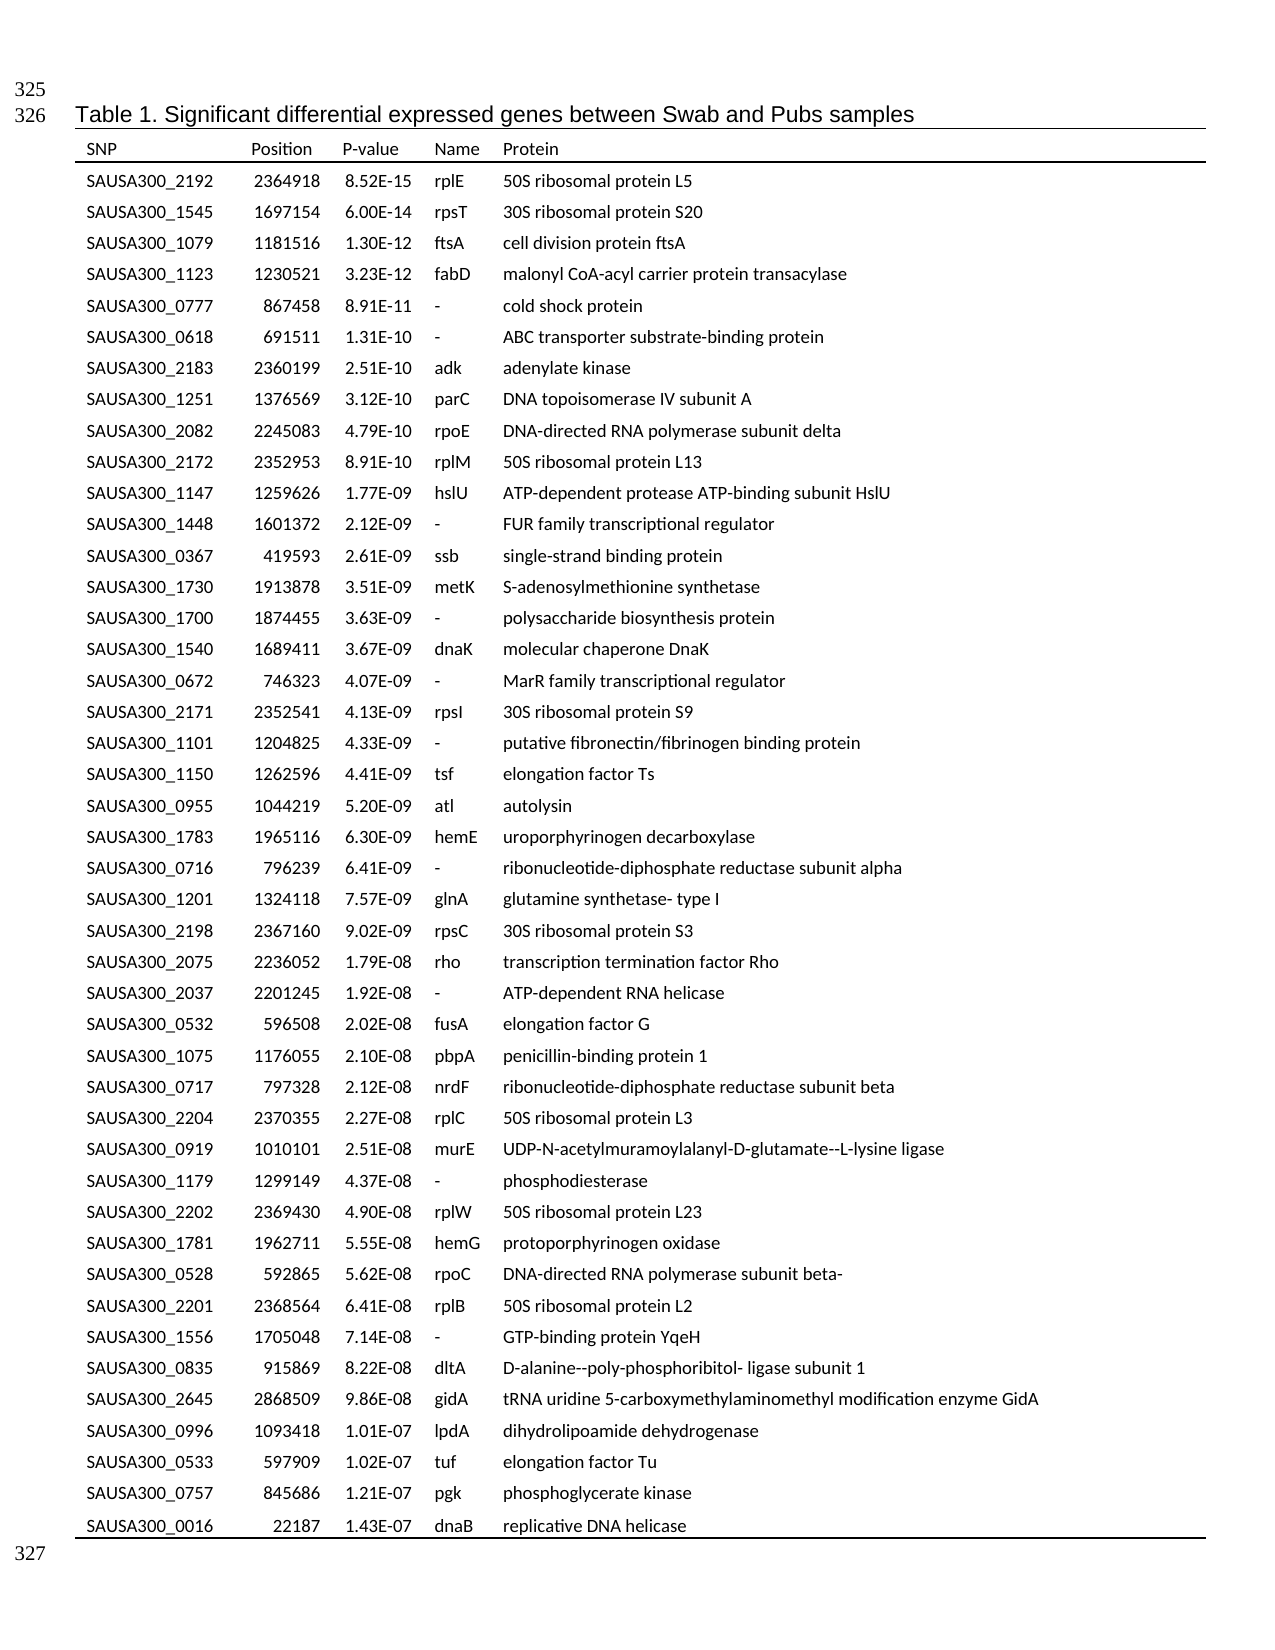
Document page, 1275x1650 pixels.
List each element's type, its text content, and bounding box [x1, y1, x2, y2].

table_cell 5.55E-08 [331, 1223, 423, 1254]
table_cell SAUSA300_1540 [75, 629, 240, 661]
table_cell 5.62E-08 [331, 1254, 423, 1286]
table_cell 1913878 [240, 567, 331, 598]
table_cell 4.37E-08 [331, 1161, 423, 1192]
table_cell 8.91E-11 [331, 286, 423, 317]
table_cell SAUSA300_1251 [75, 379, 240, 411]
table_cell 1.30E-12 [331, 223, 423, 254]
table_cell SAUSA300_2202 [75, 1192, 240, 1223]
table_cell 50S ribosomal protein L5 [492, 163, 1206, 192]
table_cell metK [423, 567, 492, 598]
table_cell - [423, 504, 492, 536]
table_cell 596508 [240, 1004, 331, 1036]
table_cell 1.77E-09 [331, 473, 423, 504]
table_cell SAUSA300_0532 [75, 1004, 240, 1036]
table_cell 1010101 [240, 1129, 331, 1161]
table_cell 2.10E-08 [331, 1036, 423, 1067]
table_cell 50S ribosomal protein L23 [492, 1192, 1206, 1223]
table_cell 4.41E-09 [331, 754, 423, 786]
table_cell dihydrolipoamide dehydrogenase [492, 1411, 1206, 1442]
table_cell glutamine synthetase- type I [492, 879, 1206, 911]
table_cell dnaK [423, 629, 492, 661]
table_cell 4.13E-09 [331, 692, 423, 723]
table_cell SAUSA300_1448 [75, 504, 240, 536]
table_cell 1262596 [240, 754, 331, 786]
table_cell SAUSA300_2204 [75, 1098, 240, 1129]
table_cell cold shock protein [492, 286, 1206, 317]
table_cell 1204825 [240, 723, 331, 754]
table_cell SAUSA300_1123 [75, 254, 240, 286]
table_cell 30S ribosomal protein S9 [492, 692, 1206, 723]
table_cell 3.23E-12 [331, 254, 423, 286]
table_cell malonyl CoA-acyl carrier protein transacylase [492, 254, 1206, 286]
table_cell putative fibronectin/fibrinogen binding protein [492, 723, 1206, 754]
table_cell hemG [423, 1223, 492, 1254]
table_cell 8.52E-15 [331, 163, 423, 192]
table_cell 2.12E-08 [331, 1067, 423, 1098]
table_cell SAUSA300_2192 [75, 163, 240, 192]
table_cell SAUSA300_1075 [75, 1036, 240, 1067]
table_cell 691511 [240, 317, 331, 348]
table_cell UDP-N-acetylmuramoylalanyl-D-glutamate--L-lysine ligase [492, 1129, 1206, 1161]
table_cell ABC transporter substrate-binding protein [492, 317, 1206, 348]
table_cell rplE [423, 163, 492, 192]
table_cell SAUSA300_2172 [75, 442, 240, 473]
table_cell parC [423, 379, 492, 411]
table_cell 797328 [240, 1067, 331, 1098]
table_cell - [423, 723, 492, 754]
table_cell transcription termination factor Rho [492, 942, 1206, 973]
table_cell rplB [423, 1286, 492, 1317]
table_cell SAUSA300_1079 [75, 223, 240, 254]
table_cell SAUSA300_0757 [75, 1473, 240, 1504]
table_cell 2.27E-08 [331, 1098, 423, 1129]
table_cell gidA [423, 1379, 492, 1411]
table_cell 1965116 [240, 817, 331, 848]
table_cell replicative DNA helicase [492, 1504, 1206, 1537]
table_cell - [423, 973, 492, 1004]
table_cell rpoE [423, 411, 492, 442]
table_cell SAUSA300_0672 [75, 661, 240, 692]
table_cell rplM [423, 442, 492, 473]
table_cell elongation factor Tu [492, 1442, 1206, 1473]
table_cell 6.41E-09 [331, 848, 423, 879]
table_cell SAUSA300_1101 [75, 723, 240, 754]
table_cell 2360199 [240, 348, 331, 379]
table_cell atl [423, 786, 492, 817]
table_cell 9.02E-09 [331, 911, 423, 942]
table_cell 2368564 [240, 1286, 331, 1317]
table_cell 2367160 [240, 911, 331, 942]
table_cell SAUSA300_1201 [75, 879, 240, 911]
table_cell 419593 [240, 536, 331, 567]
table_cell - [423, 661, 492, 692]
table_cell SAUSA300_2183 [75, 348, 240, 379]
table_cell SAUSA300_2082 [75, 411, 240, 442]
table_cell 3.51E-09 [331, 567, 423, 598]
table_cell lpdA [423, 1411, 492, 1442]
table_cell SAUSA300_1150 [75, 754, 240, 786]
table_cell dnaB [423, 1504, 492, 1537]
table_cell 30S ribosomal protein S3 [492, 911, 1206, 942]
table_cell SAUSA300_0919 [75, 1129, 240, 1161]
table_cell 5.20E-09 [331, 786, 423, 817]
table_cell 2352541 [240, 692, 331, 723]
table_cell SAUSA300_0528 [75, 1254, 240, 1286]
table_cell 2370355 [240, 1098, 331, 1129]
table_cell 1044219 [240, 786, 331, 817]
table_cell S-adenosylmethionine synthetase [492, 567, 1206, 598]
table_cell MarR family transcriptional regulator [492, 661, 1206, 692]
table_cell rpsI [423, 692, 492, 723]
table_cell 2.51E-10 [331, 348, 423, 379]
table_cell 6.30E-09 [331, 817, 423, 848]
table_cell 1.92E-08 [331, 973, 423, 1004]
table_cell glnA [423, 879, 492, 911]
table_cell SAUSA300_2645 [75, 1379, 240, 1411]
table_cell 1093418 [240, 1411, 331, 1442]
table_cell 8.22E-08 [331, 1348, 423, 1379]
table_cell elongation factor Ts [492, 754, 1206, 786]
table_cell 30S ribosomal protein S20 [492, 192, 1206, 223]
table_cell 1.43E-07 [331, 1504, 423, 1537]
table_cell 6.41E-08 [331, 1286, 423, 1317]
table_cell - [423, 1161, 492, 1192]
table_cell DNA topoisomerase IV subunit A [492, 379, 1206, 411]
table_cell 597909 [240, 1442, 331, 1473]
table_cell - [423, 286, 492, 317]
table_cell 1176055 [240, 1036, 331, 1067]
table_cell GTP-binding protein YqeH [492, 1317, 1206, 1348]
table_header Position [240, 129, 331, 161]
table_cell 1324118 [240, 879, 331, 911]
table_cell 2364918 [240, 163, 331, 192]
table_cell penicillin-binding protein 1 [492, 1036, 1206, 1067]
table_cell 592865 [240, 1254, 331, 1286]
table_cell 8.91E-10 [331, 442, 423, 473]
table_cell SAUSA300_0996 [75, 1411, 240, 1442]
table_cell 2.02E-08 [331, 1004, 423, 1036]
table_cell - [423, 1317, 492, 1348]
table_cell SAUSA300_1556 [75, 1317, 240, 1348]
table_cell tsf [423, 754, 492, 786]
table_cell SAUSA300_2037 [75, 973, 240, 1004]
table_cell 2369430 [240, 1192, 331, 1223]
table_cell single-strand binding protein [492, 536, 1206, 567]
table_cell 1.79E-08 [331, 942, 423, 973]
table_cell rpsT [423, 192, 492, 223]
table_cell 50S ribosomal protein L3 [492, 1098, 1206, 1129]
table_cell 1962711 [240, 1223, 331, 1254]
table_header Protein [492, 129, 1206, 161]
table_cell phosphodiesterase [492, 1161, 1206, 1192]
table_cell 3.12E-10 [331, 379, 423, 411]
table_cell adk [423, 348, 492, 379]
table_header P-value [331, 129, 423, 161]
table_cell 796239 [240, 848, 331, 879]
table_cell polysaccharide biosynthesis protein [492, 598, 1206, 629]
table_cell - [423, 598, 492, 629]
table_cell SAUSA300_0717 [75, 1067, 240, 1098]
table_cell pgk [423, 1473, 492, 1504]
table_cell 1.02E-07 [331, 1442, 423, 1473]
table_cell hemE [423, 817, 492, 848]
table_cell SAUSA300_2075 [75, 942, 240, 973]
table_cell SAUSA300_0777 [75, 286, 240, 317]
table_cell SAUSA300_2201 [75, 1286, 240, 1317]
table_cell nrdF [423, 1067, 492, 1098]
table_cell elongation factor G [492, 1004, 1206, 1036]
table_cell 2868509 [240, 1379, 331, 1411]
table_cell 2245083 [240, 411, 331, 442]
table_cell 1376569 [240, 379, 331, 411]
table_cell 746323 [240, 661, 331, 692]
table_cell 845686 [240, 1473, 331, 1504]
table_cell 2352953 [240, 442, 331, 473]
table_cell 1230521 [240, 254, 331, 286]
table_cell 1.01E-07 [331, 1411, 423, 1442]
table_cell rpoC [423, 1254, 492, 1286]
table_header SNP [75, 129, 240, 161]
table_cell SAUSA300_1545 [75, 192, 240, 223]
table_cell tuf [423, 1442, 492, 1473]
table_cell SAUSA300_0835 [75, 1348, 240, 1379]
table_cell 7.14E-08 [331, 1317, 423, 1348]
table_cell 4.79E-10 [331, 411, 423, 442]
table_cell 9.86E-08 [331, 1379, 423, 1411]
table_cell SAUSA300_1783 [75, 817, 240, 848]
table_cell ribonucleotide-diphosphate reductase subunit alpha [492, 848, 1206, 879]
table_cell SAUSA300_0367 [75, 536, 240, 567]
table_cell 1705048 [240, 1317, 331, 1348]
table_cell rplC [423, 1098, 492, 1129]
table_cell ftsA [423, 223, 492, 254]
table_cell fusA [423, 1004, 492, 1036]
table_cell uroporphyrinogen decarboxylase [492, 817, 1206, 848]
table_cell dltA [423, 1348, 492, 1379]
table_cell rho [423, 942, 492, 973]
table_cell murE [423, 1129, 492, 1161]
table_cell 2.61E-09 [331, 536, 423, 567]
table_cell DNA-directed RNA polymerase subunit delta [492, 411, 1206, 442]
table_cell DNA-directed RNA polymerase subunit beta- [492, 1254, 1206, 1286]
table_cell 1.21E-07 [331, 1473, 423, 1504]
table_header Name [423, 129, 492, 161]
table_cell autolysin [492, 786, 1206, 817]
table_cell 2.51E-08 [331, 1129, 423, 1161]
table_cell ATP-dependent RNA helicase [492, 973, 1206, 1004]
table_cell 6.00E-14 [331, 192, 423, 223]
table_cell ATP-dependent protease ATP-binding subunit HslU [492, 473, 1206, 504]
table_cell hslU [423, 473, 492, 504]
table_cell 2.12E-09 [331, 504, 423, 536]
table_cell ribonucleotide-diphosphate reductase subunit beta [492, 1067, 1206, 1098]
table_cell SAUSA300_0533 [75, 1442, 240, 1473]
table_cell 7.57E-09 [331, 879, 423, 911]
table_cell 915869 [240, 1348, 331, 1379]
table_cell 1299149 [240, 1161, 331, 1192]
table_cell adenylate kinase [492, 348, 1206, 379]
table_cell phosphoglycerate kinase [492, 1473, 1206, 1504]
table_cell SAUSA300_0955 [75, 786, 240, 817]
table_cell cell division protein ftsA [492, 223, 1206, 254]
table_cell fabD [423, 254, 492, 286]
table_cell 867458 [240, 286, 331, 317]
table_cell 4.07E-09 [331, 661, 423, 692]
table_cell 1689411 [240, 629, 331, 661]
table_cell SAUSA300_2171 [75, 692, 240, 723]
table_cell molecular chaperone DnaK [492, 629, 1206, 661]
table_cell pbpA [423, 1036, 492, 1067]
table_cell SAUSA300_0618 [75, 317, 240, 348]
table_cell SAUSA300_1730 [75, 567, 240, 598]
table_cell SAUSA300_1700 [75, 598, 240, 629]
table_cell 1601372 [240, 504, 331, 536]
table_cell ssb [423, 536, 492, 567]
table_cell SAUSA300_0016 [75, 1504, 240, 1537]
table_cell 2236052 [240, 942, 331, 973]
text Table 1. Significant differential expressed genes between Swab and Pubs samples [75, 101, 1200, 128]
table_cell rplW [423, 1192, 492, 1223]
table_cell 2201245 [240, 973, 331, 1004]
table_cell SAUSA300_1147 [75, 473, 240, 504]
table_cell - [423, 317, 492, 348]
table_cell 50S ribosomal protein L2 [492, 1286, 1206, 1317]
table_cell SAUSA300_2198 [75, 911, 240, 942]
table_cell protoporphyrinogen oxidase [492, 1223, 1206, 1254]
table_cell 1181516 [240, 223, 331, 254]
table_cell 3.63E-09 [331, 598, 423, 629]
table_cell 22187 [240, 1504, 331, 1537]
table_cell rpsC [423, 911, 492, 942]
table_cell 4.33E-09 [331, 723, 423, 754]
table_cell 1259626 [240, 473, 331, 504]
table_cell SAUSA300_1179 [75, 1161, 240, 1192]
table_cell SAUSA300_1781 [75, 1223, 240, 1254]
table_cell 3.67E-09 [331, 629, 423, 661]
table_cell - [423, 848, 492, 879]
table_cell 1.31E-10 [331, 317, 423, 348]
table_cell SAUSA300_0716 [75, 848, 240, 879]
table_cell tRNA uridine 5-carboxymethylaminomethyl modification enzyme GidA [492, 1379, 1206, 1411]
table_cell FUR family transcriptional regulator [492, 504, 1206, 536]
table_cell 4.90E-08 [331, 1192, 423, 1223]
table_cell 1697154 [240, 192, 331, 223]
table_cell 1874455 [240, 598, 331, 629]
table_cell D-alanine--poly-phosphoribitol- ligase subunit 1 [492, 1348, 1206, 1379]
table_cell 50S ribosomal protein L13 [492, 442, 1206, 473]
